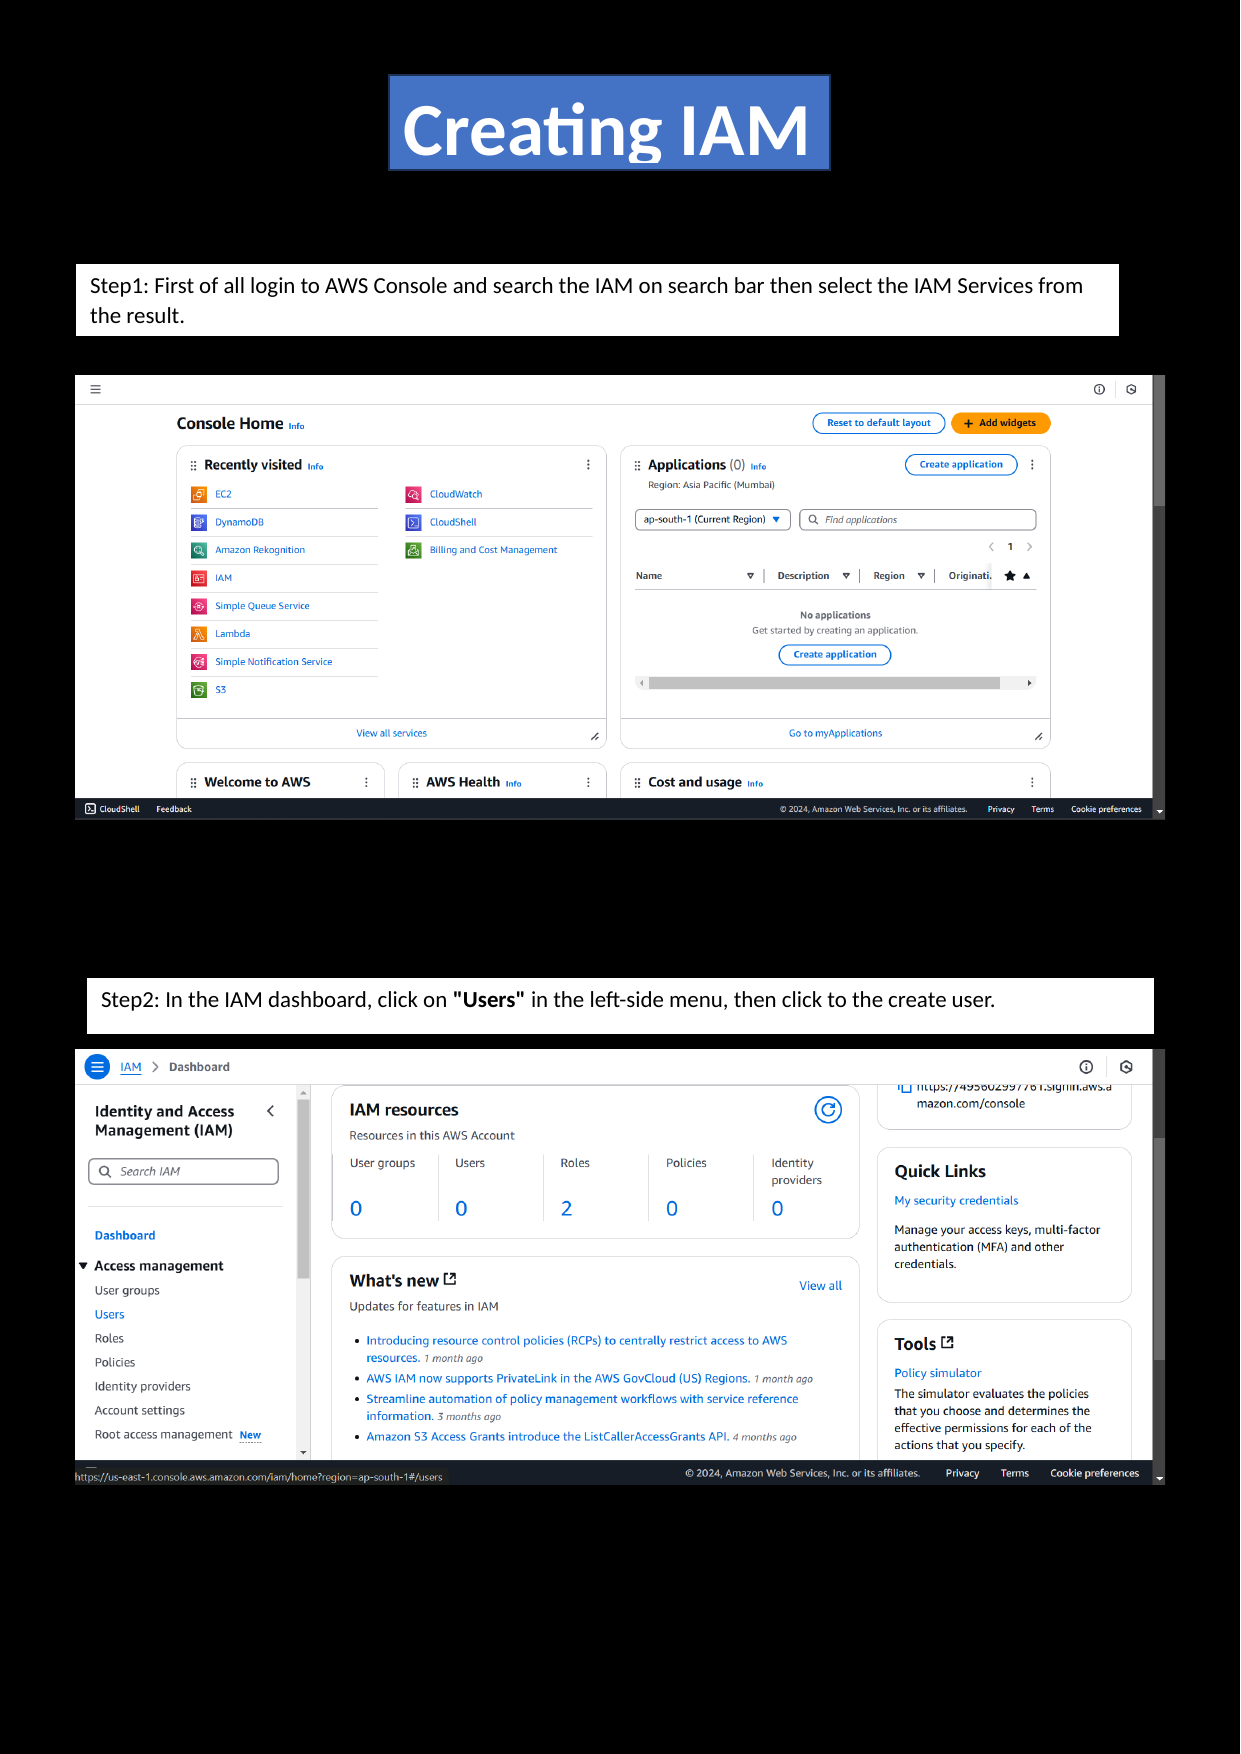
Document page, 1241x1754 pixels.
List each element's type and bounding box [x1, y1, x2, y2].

picture [75, 375, 1166, 820]
picture [75, 1049, 1166, 1485]
